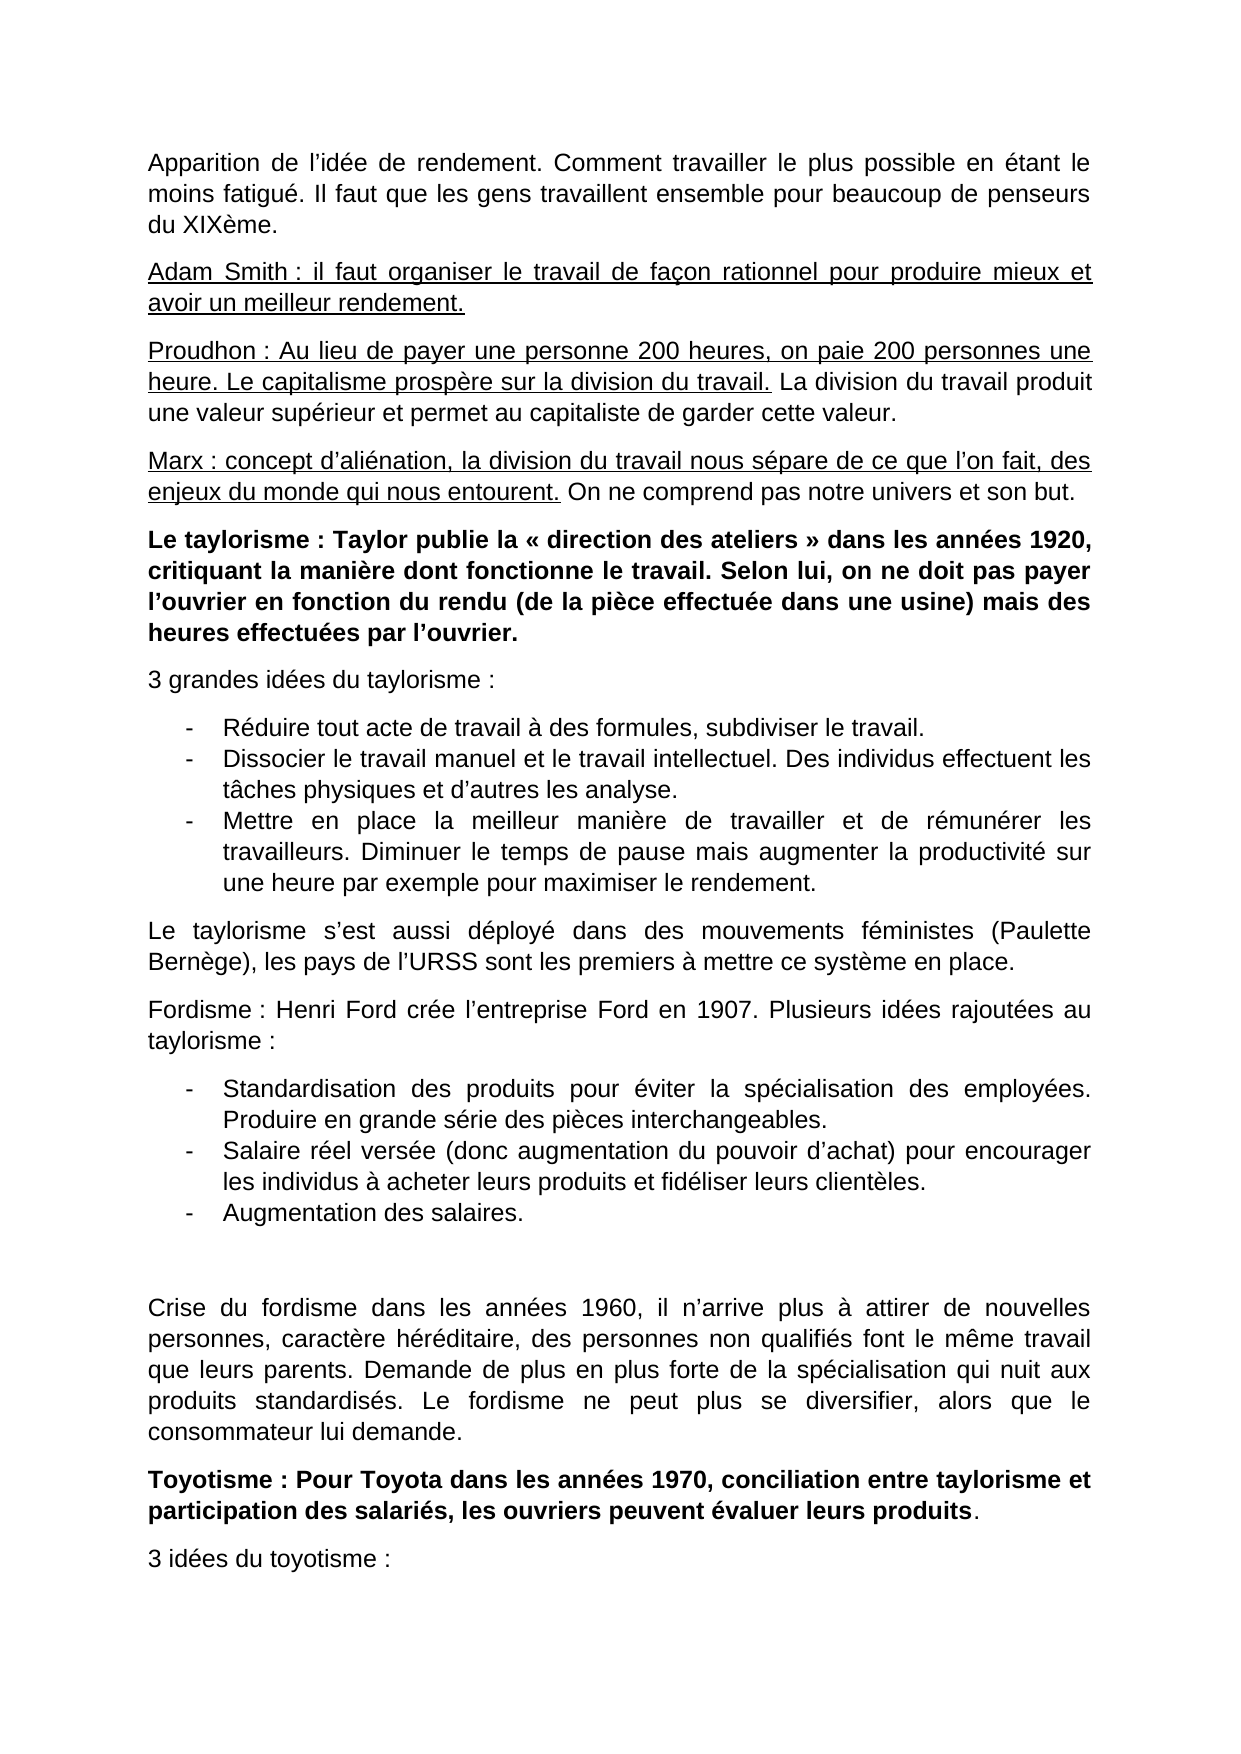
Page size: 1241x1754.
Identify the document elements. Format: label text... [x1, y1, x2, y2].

text Proudhon : Au lieu de payer une personne 200 heures, on paie 200 personnes une heure. Le capitalisme prospère sur la division du travail. La division du travail produit une valeur supérieur et permet au capitaliste de garder cette valeur. [148, 362, 1093, 427]
text Apparition de l’idée de rendement. Comment travailler le plus possible en étant le moins fatigué. Il faut que les gens travaillent ensemble pour beaucoup de penseurs du XIXème. [148, 148, 1093, 238]
text 3 idées du toyotisme : [148, 1544, 1093, 1573]
text Le taylorisme s’est aussi déployé dans des mouvements féministes (Paulette Bernège), les pays de l’URSS sont les premiers à mettre ce système en place. [148, 916, 1093, 976]
list Standardisation des produits pour éviter la spécialisation des employées. Produire en grande série des pièces interchangeables. [185, 1074, 1093, 1133]
list Mettre en place la meilleur manière de travailler et de rémunérer les travailleurs. Diminuer le temps de pause mais augmenter la productivité sur une heure par exemple pour maximiser le rendement. [185, 806, 1093, 897]
text Adam Smith : il faut organiser le travail de façon rationnel pour produire mieux et avoir un meilleur rendement. [148, 284, 1093, 317]
text Le taylorisme : Taylor publie la « direction des ateliers » dans les années 1920, critiquant la manière dont fonctionne le travail. Selon lui, on ne doit pas payer l’ouvrier en fonction du rendu (de la pièce effectuée dans une usine) mais des heures effectuées par l’ouvrier. [148, 525, 1093, 647]
text Adam Smith : il faut organiser le travail de façon rationnel pour produire mieux et avoir un meilleur rendement. [148, 257, 1093, 282]
text Proudhon : Au lieu de payer une personne 200 heures, on paie 200 personnes une heure. Le capitalisme prospère sur la division du travail. La division du travail produit une valeur supérieur et permet au capitaliste de garder cette valeur. [148, 336, 1093, 361]
text Toyotisme : Pour Toyota dans les années 1970, conciliation entre taylorisme et participation des salariés, les ouvriers peuvent évaluer leurs produits. [148, 1465, 1093, 1525]
list Dissocier le travail manuel et le travail intellectuel. Des individus effectuent les tâches physiques et d’autres les analyse. [185, 744, 1093, 804]
text 3 grandes idées du taylorisme : [148, 666, 1093, 694]
list Réduire tout acte de travail à des formules, subdiviser le travail. [185, 713, 1093, 742]
text Fordisme : Henri Ford crée l’entreprise Ford en 1907. Plusieurs idées rajoutées au taylorisme : [148, 995, 1093, 1055]
text Marx : concept d’aliénation, la division du travail nous sépare de ce que l’on fait, des enjeux du monde qui nous entourent. On ne comprend pas notre univers et son but. [148, 446, 1093, 506]
list Salaire réel versée (donc augmentation du pouvoir d’achat) pour encourager les individus à acheter leurs produits et fidéliser leurs clientèles. [185, 1136, 1093, 1196]
text Crise du fordisme dans les années 1960, il n’arrive plus à attirer de nouvelles personnes, caractère héréditaire, des personnes non qualifiés font le même travail que leurs parents. Demande de plus en plus forte de la spécialisation qui nuit aux produits standardisés. Le fordisme ne peut plus se diversifier, alors que le consommateur lui demande. [148, 1293, 1093, 1446]
list Augmentation des salaires. [185, 1198, 1093, 1227]
